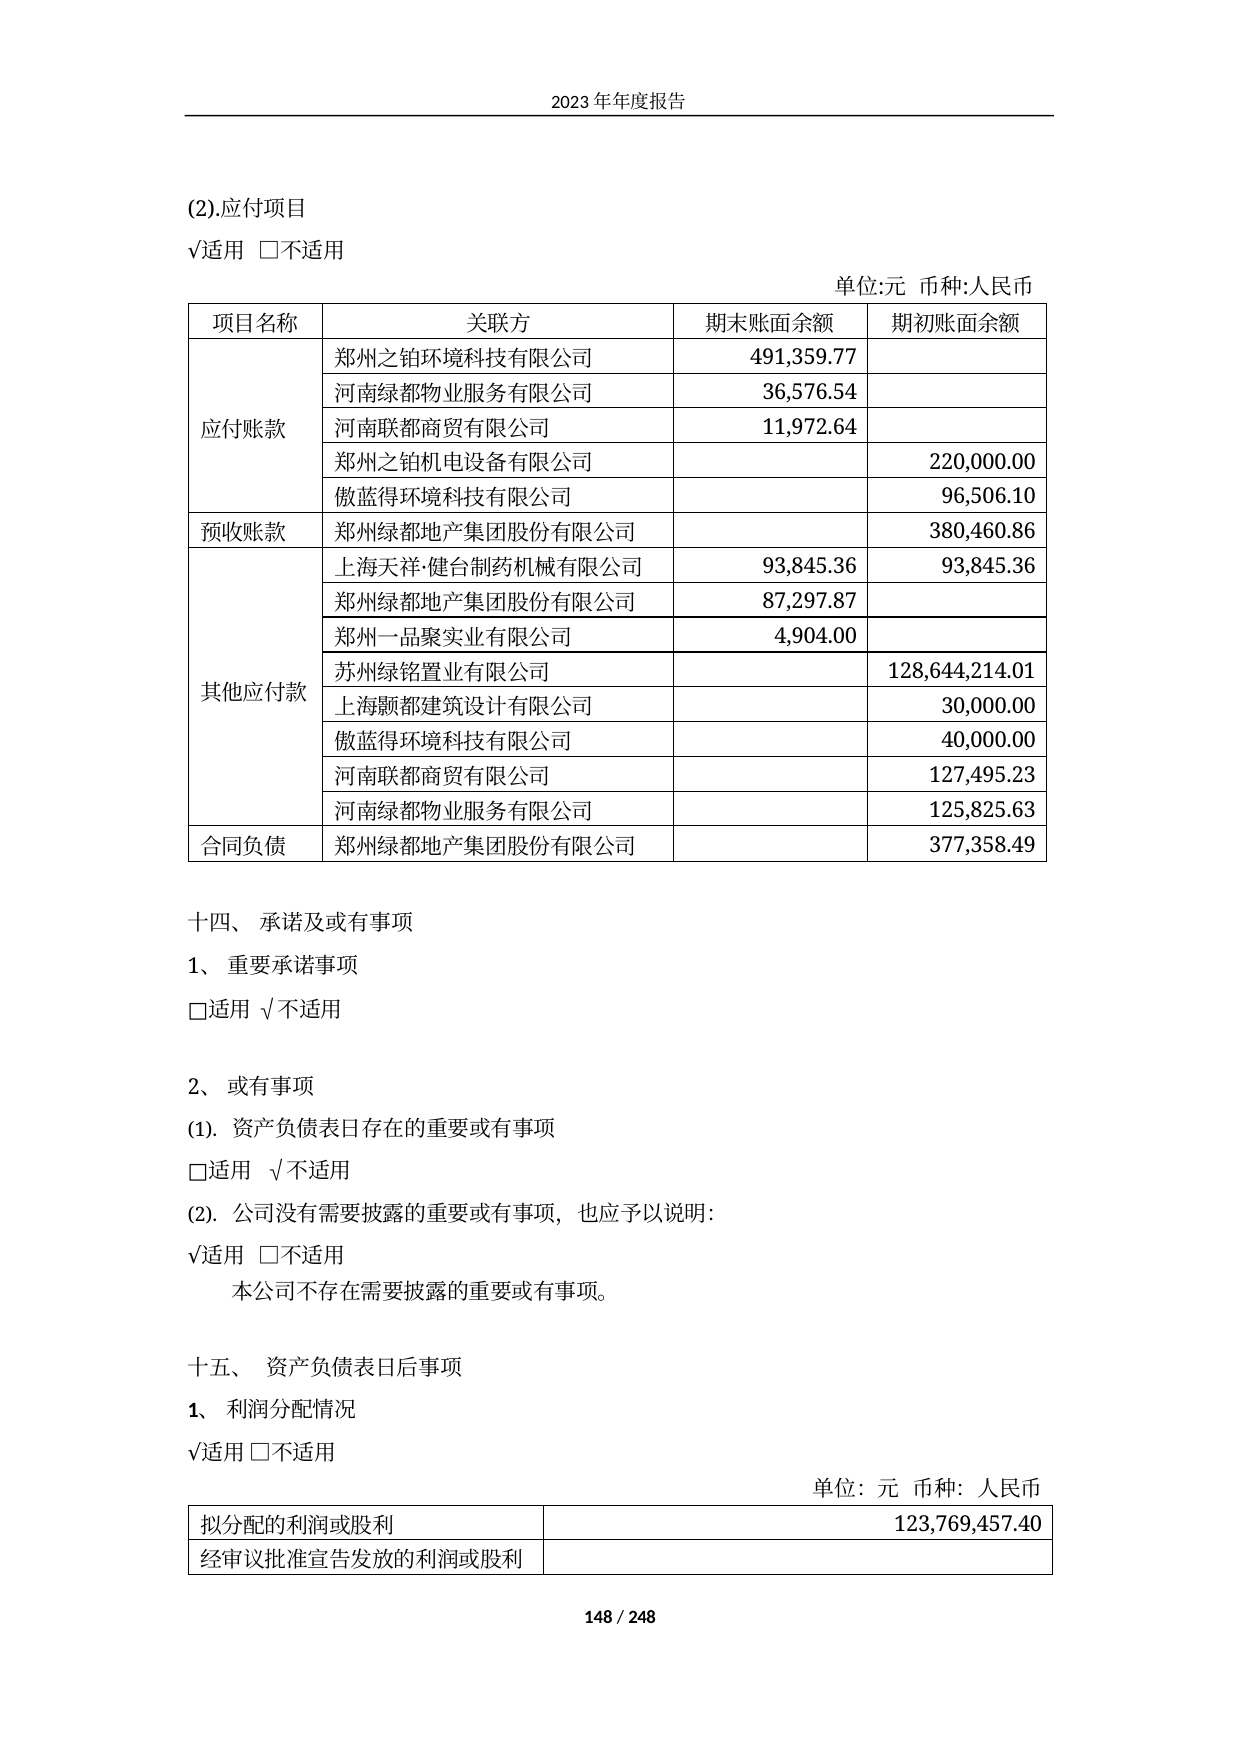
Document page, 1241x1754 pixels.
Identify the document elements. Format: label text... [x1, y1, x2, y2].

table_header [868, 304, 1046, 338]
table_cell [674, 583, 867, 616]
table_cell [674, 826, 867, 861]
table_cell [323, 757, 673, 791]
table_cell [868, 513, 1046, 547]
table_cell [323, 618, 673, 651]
text √适用 □不适用 [187, 1238, 1082, 1269]
text (2).应付项目 [187, 191, 1082, 222]
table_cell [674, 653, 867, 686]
text 1、 利润分配情况 [187, 1393, 1082, 1424]
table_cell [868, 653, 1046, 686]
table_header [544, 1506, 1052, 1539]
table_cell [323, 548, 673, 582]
text □适用 √不适用 [187, 992, 1082, 1024]
text □适用 √不适用 [187, 1153, 1082, 1185]
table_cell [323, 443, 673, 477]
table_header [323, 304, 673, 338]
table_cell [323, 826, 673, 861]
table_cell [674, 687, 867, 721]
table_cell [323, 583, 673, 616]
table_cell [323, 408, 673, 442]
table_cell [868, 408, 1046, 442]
text 2、 或有事项 [187, 1069, 1082, 1101]
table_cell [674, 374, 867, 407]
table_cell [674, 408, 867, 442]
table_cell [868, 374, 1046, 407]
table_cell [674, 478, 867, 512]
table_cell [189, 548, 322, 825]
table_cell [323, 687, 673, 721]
text 十四、 承诺及或有事项 1、 重要承诺事项 [187, 905, 429, 980]
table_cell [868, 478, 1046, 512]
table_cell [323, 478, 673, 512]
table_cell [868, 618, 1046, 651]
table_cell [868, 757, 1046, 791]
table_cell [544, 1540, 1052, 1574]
text √适用 □不适用 [187, 233, 1082, 265]
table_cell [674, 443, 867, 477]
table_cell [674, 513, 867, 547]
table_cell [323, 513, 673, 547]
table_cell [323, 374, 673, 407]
list 公司没有需要披露的重要或有事项，也应予以说明： [187, 1196, 1082, 1227]
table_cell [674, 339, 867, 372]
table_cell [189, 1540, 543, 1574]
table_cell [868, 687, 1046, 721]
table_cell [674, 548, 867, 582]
list 资产负债表日存在的重要或有事项 [187, 1111, 1082, 1143]
text 单位：元 币种：人民币 [812, 1471, 1082, 1502]
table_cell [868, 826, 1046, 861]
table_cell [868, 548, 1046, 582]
text √适用 □不适用 [187, 1435, 1082, 1466]
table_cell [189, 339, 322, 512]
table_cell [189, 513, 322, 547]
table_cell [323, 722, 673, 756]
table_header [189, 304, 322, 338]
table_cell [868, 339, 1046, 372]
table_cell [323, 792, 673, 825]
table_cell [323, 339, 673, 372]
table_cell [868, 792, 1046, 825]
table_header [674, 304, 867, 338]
text 本公司不存在需要披露的重要或有事项。 [231, 1274, 1082, 1305]
text 十五、 资产负债表日后事项 [187, 1350, 1082, 1382]
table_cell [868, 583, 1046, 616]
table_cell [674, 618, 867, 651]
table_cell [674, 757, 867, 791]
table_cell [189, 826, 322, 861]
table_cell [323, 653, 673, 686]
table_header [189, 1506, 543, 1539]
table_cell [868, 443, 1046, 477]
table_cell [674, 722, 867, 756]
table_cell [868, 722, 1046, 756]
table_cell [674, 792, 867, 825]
text 单位:元 币种:人民币 [834, 269, 1082, 301]
